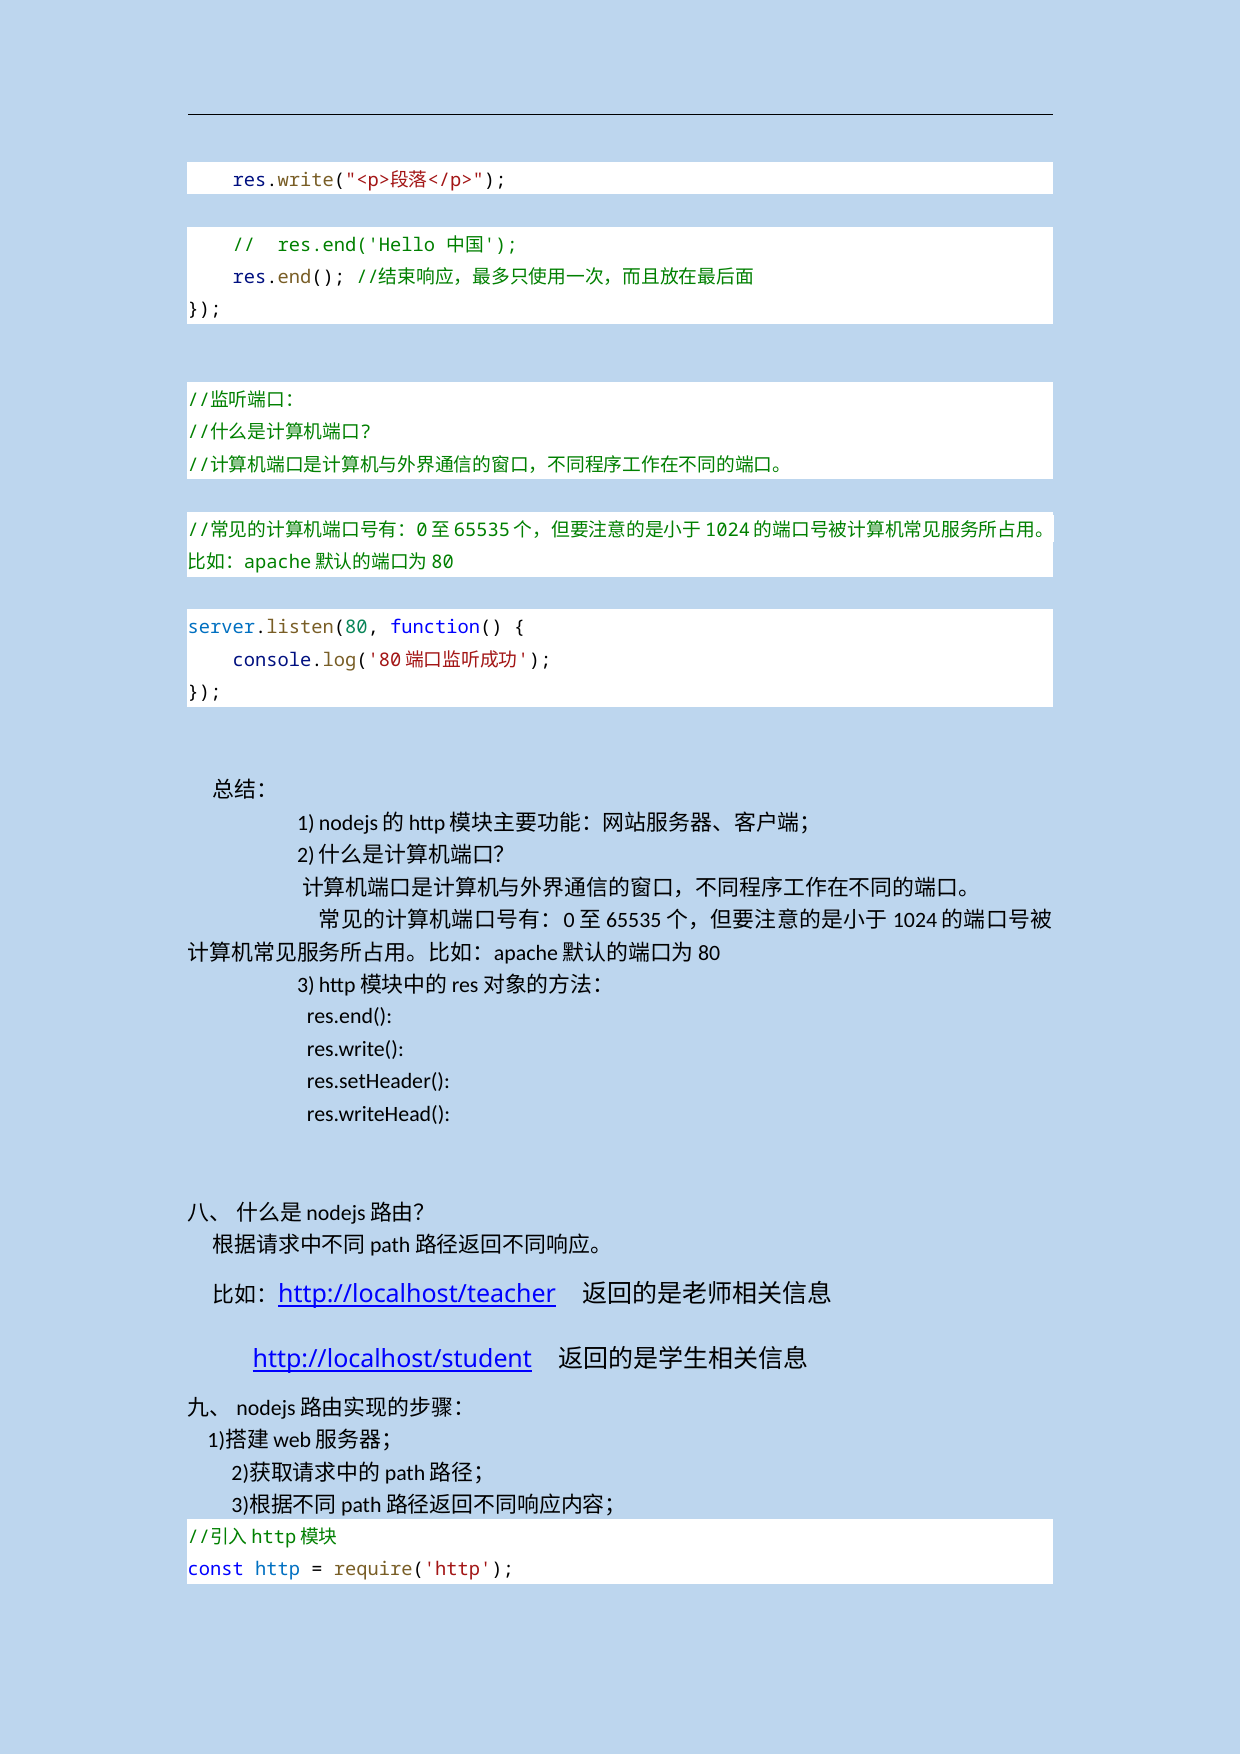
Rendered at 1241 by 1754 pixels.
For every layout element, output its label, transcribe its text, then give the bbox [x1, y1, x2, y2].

list 什么是计算机端口？ [297, 837, 1053, 869]
text console.log('80端口监听成功'); [187, 642, 1053, 674]
text res.write(): [297, 1032, 1053, 1064]
text //常见的计算机端口号有：0至65535个，但要注意的是小于1024的端口号被计算机常见服务所占用。比如：apache默认的端口为80 [187, 512, 1053, 577]
text 2)获取请求中的path路径； [187, 1454, 1053, 1487]
text res.end(); //结束响应，最多只使用一次，而且放在最后面 [187, 259, 1053, 292]
text res.write("<p>段落</p>"); [187, 162, 1053, 194]
text const http = require('http'); [187, 1552, 1053, 1584]
text 1)搭建web服务器； [187, 1422, 1053, 1454]
text 3)根据不同path路径返回不同响应内容； [187, 1487, 1053, 1519]
text //引入http模块 [187, 1519, 1053, 1552]
text //监听端口： [187, 382, 1053, 414]
text 常见的计算机端口号有：0至65535个，但要注意的是小于1024的端口号被计算机常见服务所占用。比如：apache默认的端口为80 [187, 902, 1053, 967]
text res.writeHead(): [297, 1097, 1053, 1129]
text http://localhost/student 返回的是学生相关信息 [187, 1324, 1053, 1389]
text 总结： [187, 772, 1053, 804]
text server.listen(80, function() { [187, 609, 1053, 642]
text res.setHeader(): [297, 1064, 1053, 1097]
list nodejs的http模块主要功能：网站服务器、客户端； [297, 804, 1053, 837]
text //什么是计算机端口? [187, 414, 1053, 447]
list 什么是nodejs路由？ [187, 1194, 1053, 1227]
text 根据请求中不同path路径返回不同响应。 [187, 1227, 1053, 1259]
text }); [187, 292, 1053, 324]
text res.end(): [297, 999, 1053, 1032]
text 比如：http://localhost/teacher 返回的是老师相关信息 [187, 1259, 1053, 1324]
text 计算机端口是计算机与外界通信的窗口，不同程序工作在不同的端口。 [297, 869, 1053, 902]
text }); [187, 674, 1053, 707]
text // res.end('Hello 中国'); [187, 227, 1053, 259]
text //计算机端口是计算机与外界通信的窗口，不同程序工作在不同的端口。 [187, 447, 1053, 479]
list http模块中的res对象的方法： [297, 967, 1053, 999]
list nodejs路由实现的步骤： [187, 1389, 1053, 1422]
